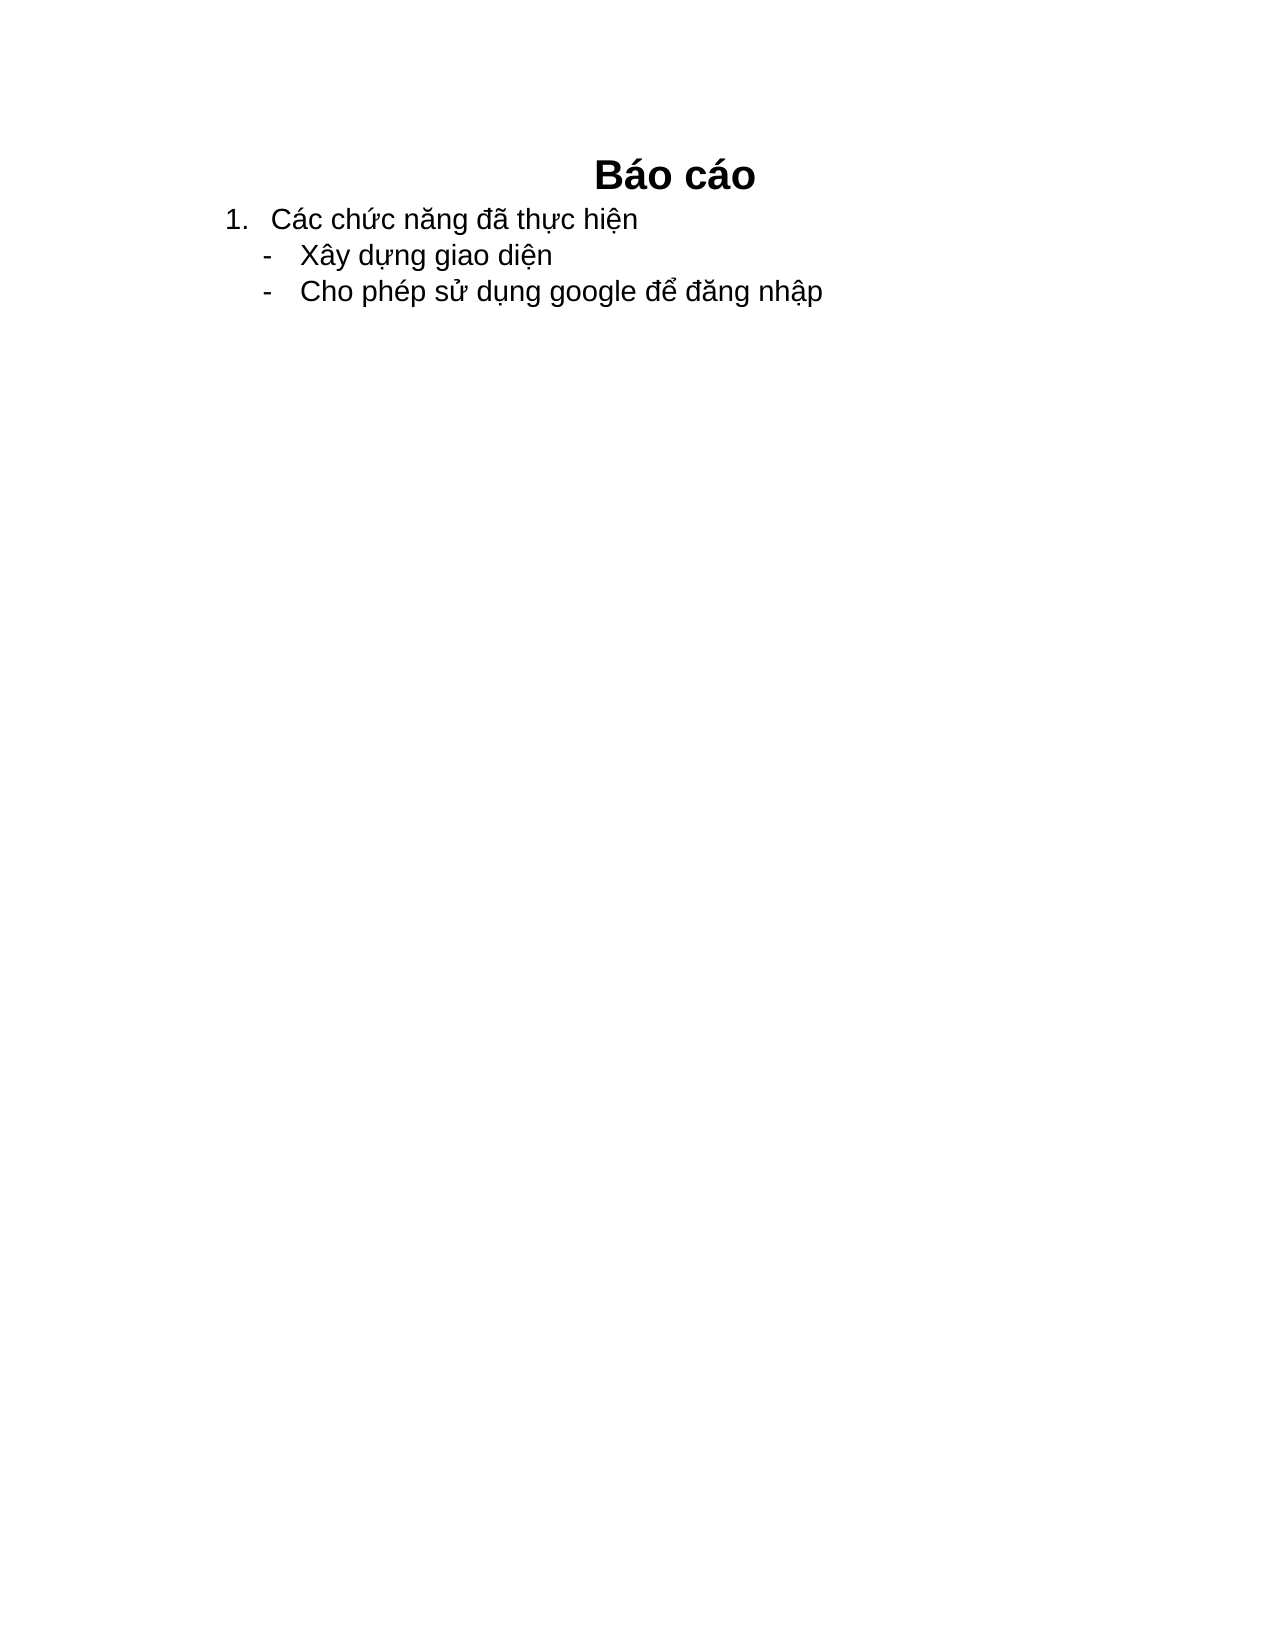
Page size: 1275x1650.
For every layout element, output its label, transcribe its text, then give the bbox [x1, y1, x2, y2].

list Báo cáo [225, 150, 1125, 198]
list Các chức năng đã thực hiện [225, 202, 1125, 235]
list Xây dựng giao diện [262, 238, 1125, 271]
list Cho phép sử dụng google để đăng nhập [262, 274, 1125, 307]
